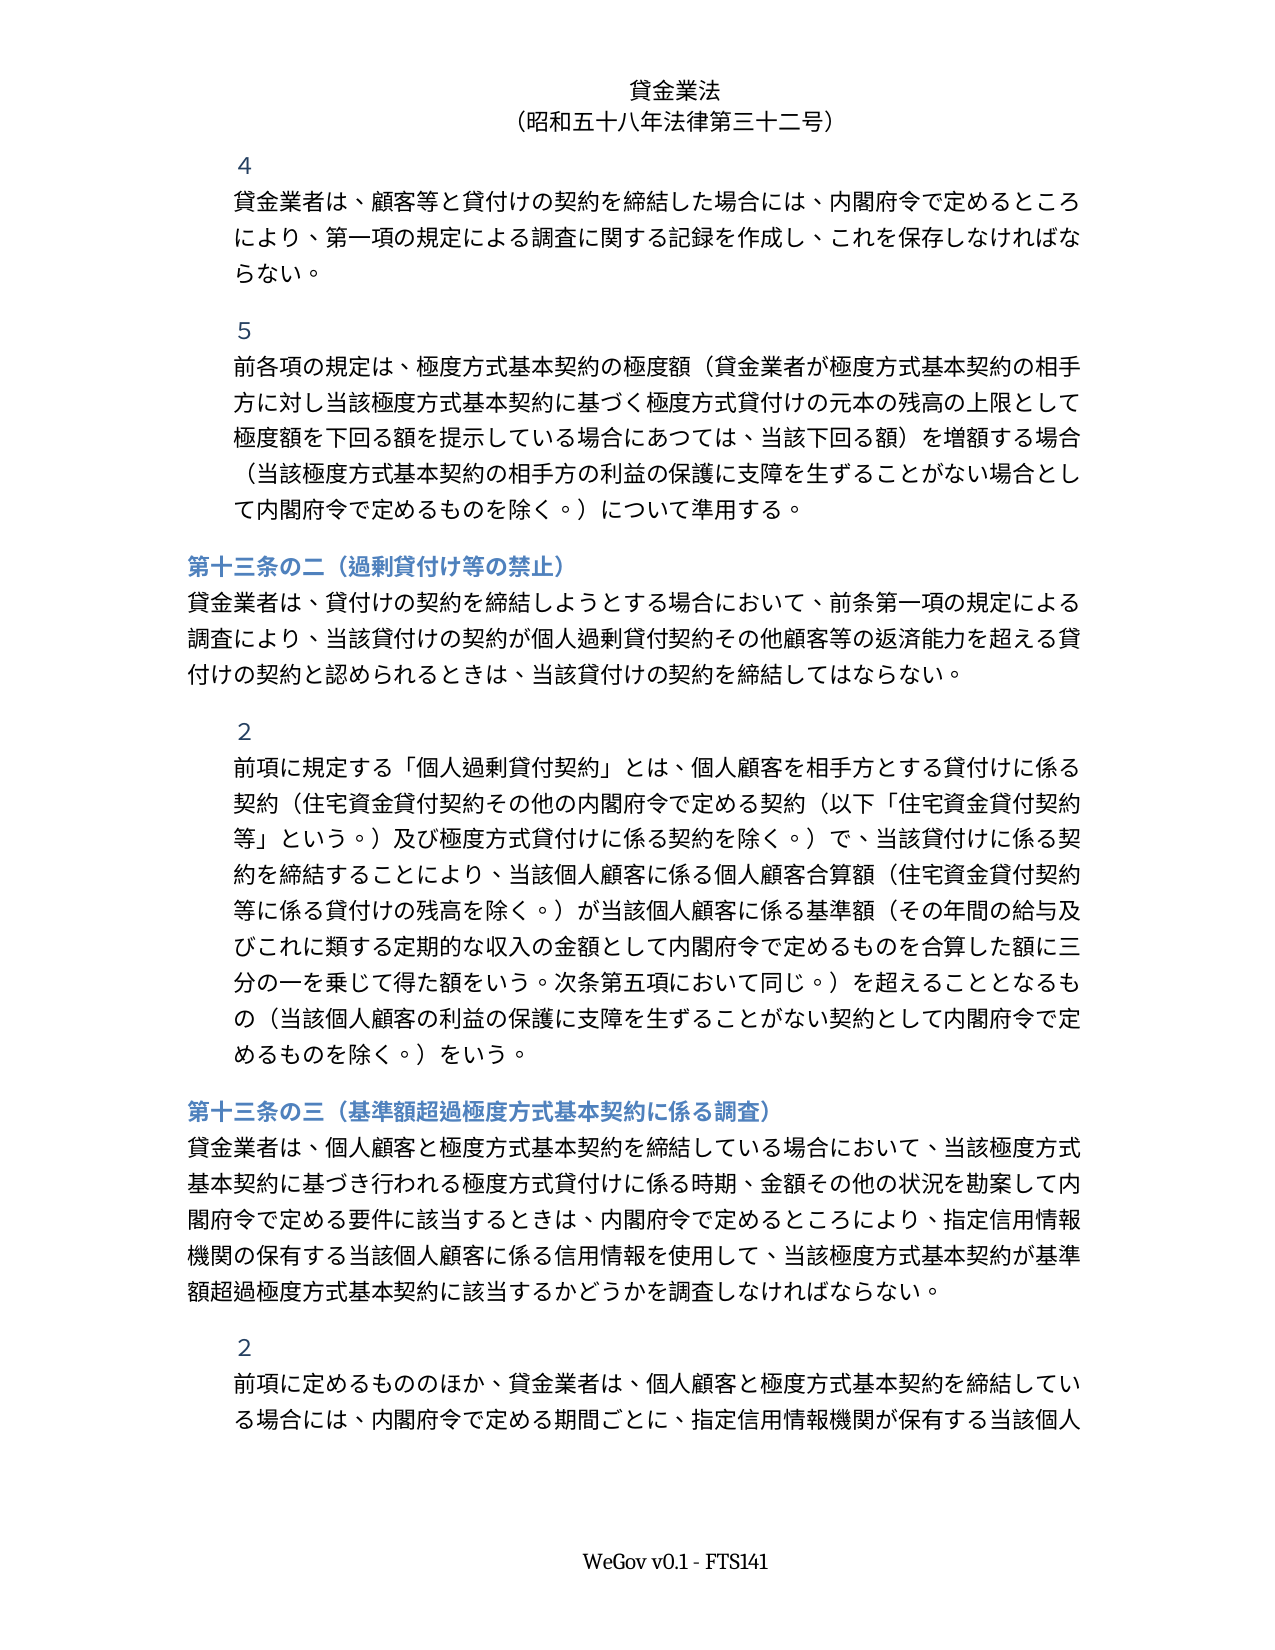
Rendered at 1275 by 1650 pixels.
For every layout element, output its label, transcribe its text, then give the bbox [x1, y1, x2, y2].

text 前各項の規定は、極度方式基本契約の極度額（貸金業者が極度方式基本契約の相手方に対し当該極度方式基本契約に基づく極度方式貸付けの元本の残高の上限として極度額を下回る額を提示している場合にあつては、当該下回る額）を増額する場合（当該極度方式基本契約の相手方の利益の保護に支障を生ずることがない場合として内閣府令で定めるものを除く。）について準用する。 [233, 351, 1087, 526]
subtitle ５ [233, 314, 1087, 346]
text 前項に定めるもののほか、貸金業者は、個人顧客と極度方式基本契約を締結している場合には、内閣府令で定める期間ごとに、指定信用情報機関が保有する当該個人顧客に係る信用情報を使用して、当該極度方式基本契約が基準額超過極度方式基本契約に該当するかどうかを調査しなければならない。 [233, 1368, 1087, 1435]
subtitle ２ [233, 1332, 1087, 1363]
subtitle ２ [233, 716, 1087, 747]
text 貸金業者は、顧客等と貸付けの契約を締結した場合には、内閣府令で定めるところにより、第一項の規定による調査に関する記録を作成し、これを保存しなければならない。 [233, 186, 1087, 289]
subtitle 第十三条の三（基準額超過極度方式基本契約に係る調査） [187, 1096, 1087, 1127]
subtitle 第十三条の二（過剰貸付け等の禁止） [187, 551, 1087, 582]
text 前項に規定する「個人過剰貸付契約」とは、個人顧客を相手方とする貸付けに係る契約（住宅資金貸付契約その他の内閣府令で定める契約（以下「住宅資金貸付契約等」という。）及び極度方式貸付けに係る契約を除く。）で、当該貸付けに係る契約を締結することにより、当該個人顧客に係る個人顧客合算額（住宅資金貸付契約等に係る貸付けの残高を除く。）が当該個人顧客に係る基準額（その年間の給与及びこれに類する定期的な収入の金額として内閣府令で定めるものを合算した額に三分の一を乗じて得た額をいう。次条第五項において同じ。）を超えることとなるもの（当該個人顧客の利益の保護に支障を生ずることがない契約として内閣府令で定めるものを除く。）をいう。 [233, 752, 1087, 1070]
subtitle ４ [233, 150, 1087, 181]
text 貸金業者は、貸付けの契約を締結しようとする場合において、前条第一項の規定による調査により、当該貸付けの契約が個人過剰貸付契約その他顧客等の返済能力を超える貸付けの契約と認められるときは、当該貸付けの契約を締結してはならない。 [187, 587, 1087, 690]
